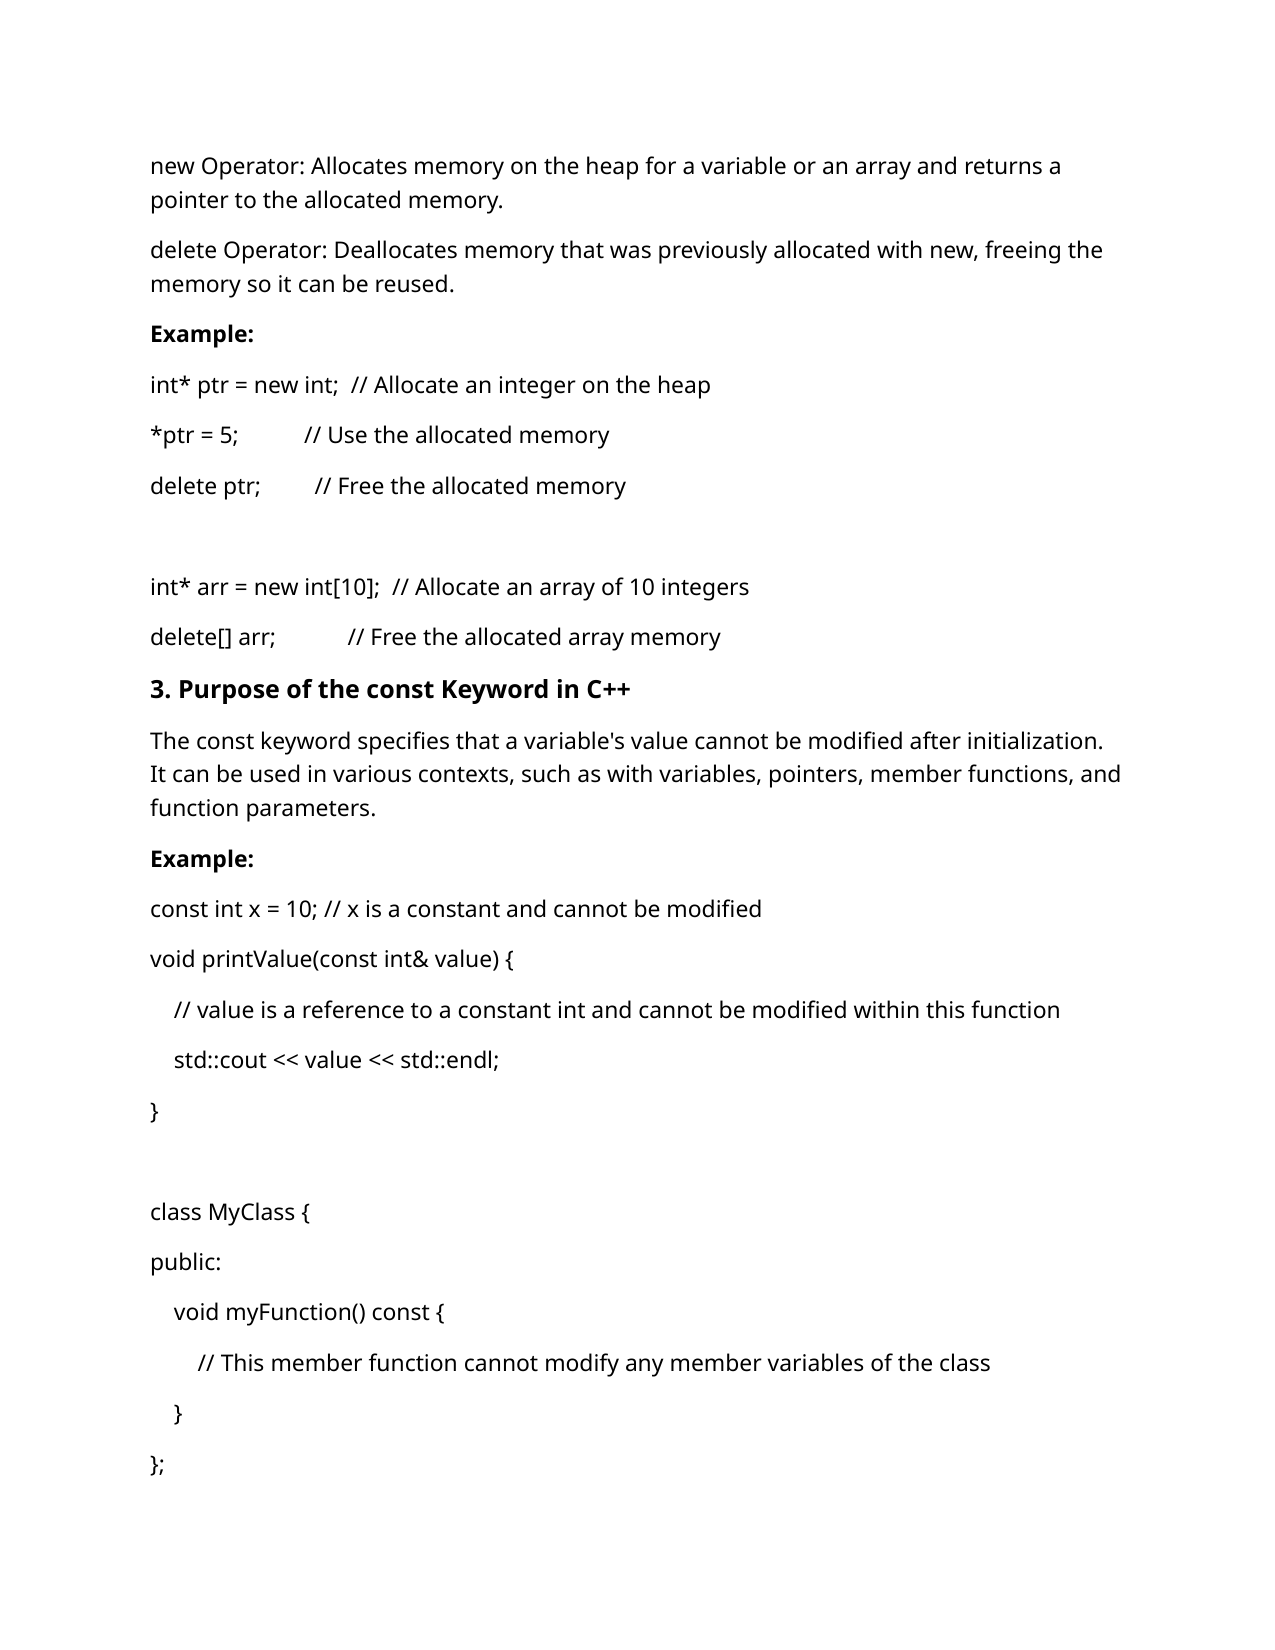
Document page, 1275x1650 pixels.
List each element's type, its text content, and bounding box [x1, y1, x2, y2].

text delete Operator: Deallocates memory that was previously allocated with new, freeing the memory so it can be reused. [150, 234, 1125, 299]
text } [150, 1095, 1125, 1126]
text delete[] arr; // Free the allocated array memory [150, 621, 1125, 652]
text const int x = 10; // x is a constant and cannot be modified [150, 893, 1125, 924]
text Example: [150, 843, 1125, 874]
text class MyClass { [150, 1196, 1125, 1227]
text void myFunction() const { [150, 1296, 1125, 1328]
text // This member function cannot modify any member variables of the class [150, 1347, 1125, 1378]
text // value is a reference to a constant int and cannot be modified within this function [150, 994, 1125, 1025]
text The const keyword specifies that a variable's value cannot be modified after initialization. It can be used in various contexts, such as with variables, pointers, member functions, and function parameters. [150, 725, 1125, 823]
text void printValue(const int& value) { [150, 943, 1125, 975]
text int* ptr = new int; // Allocate an integer on the heap [150, 369, 1125, 400]
text *ptr = 5; // Use the allocated memory [150, 419, 1125, 450]
text }; [150, 1448, 1125, 1479]
text 3. Purpose of the const Keyword in C++ [150, 671, 1125, 705]
text } [150, 1397, 1125, 1428]
text std::cout << value << std::endl; [150, 1044, 1125, 1076]
text new Operator: Allocates memory on the heap for a variable or an array and returns a pointer to the allocated memory. [150, 150, 1125, 215]
text public: [150, 1246, 1125, 1277]
text int* arr = new int[10]; // Allocate an array of 10 integers [150, 570, 1125, 602]
text Example: [150, 318, 1125, 349]
text delete ptr; // Free the allocated memory [150, 469, 1125, 501]
